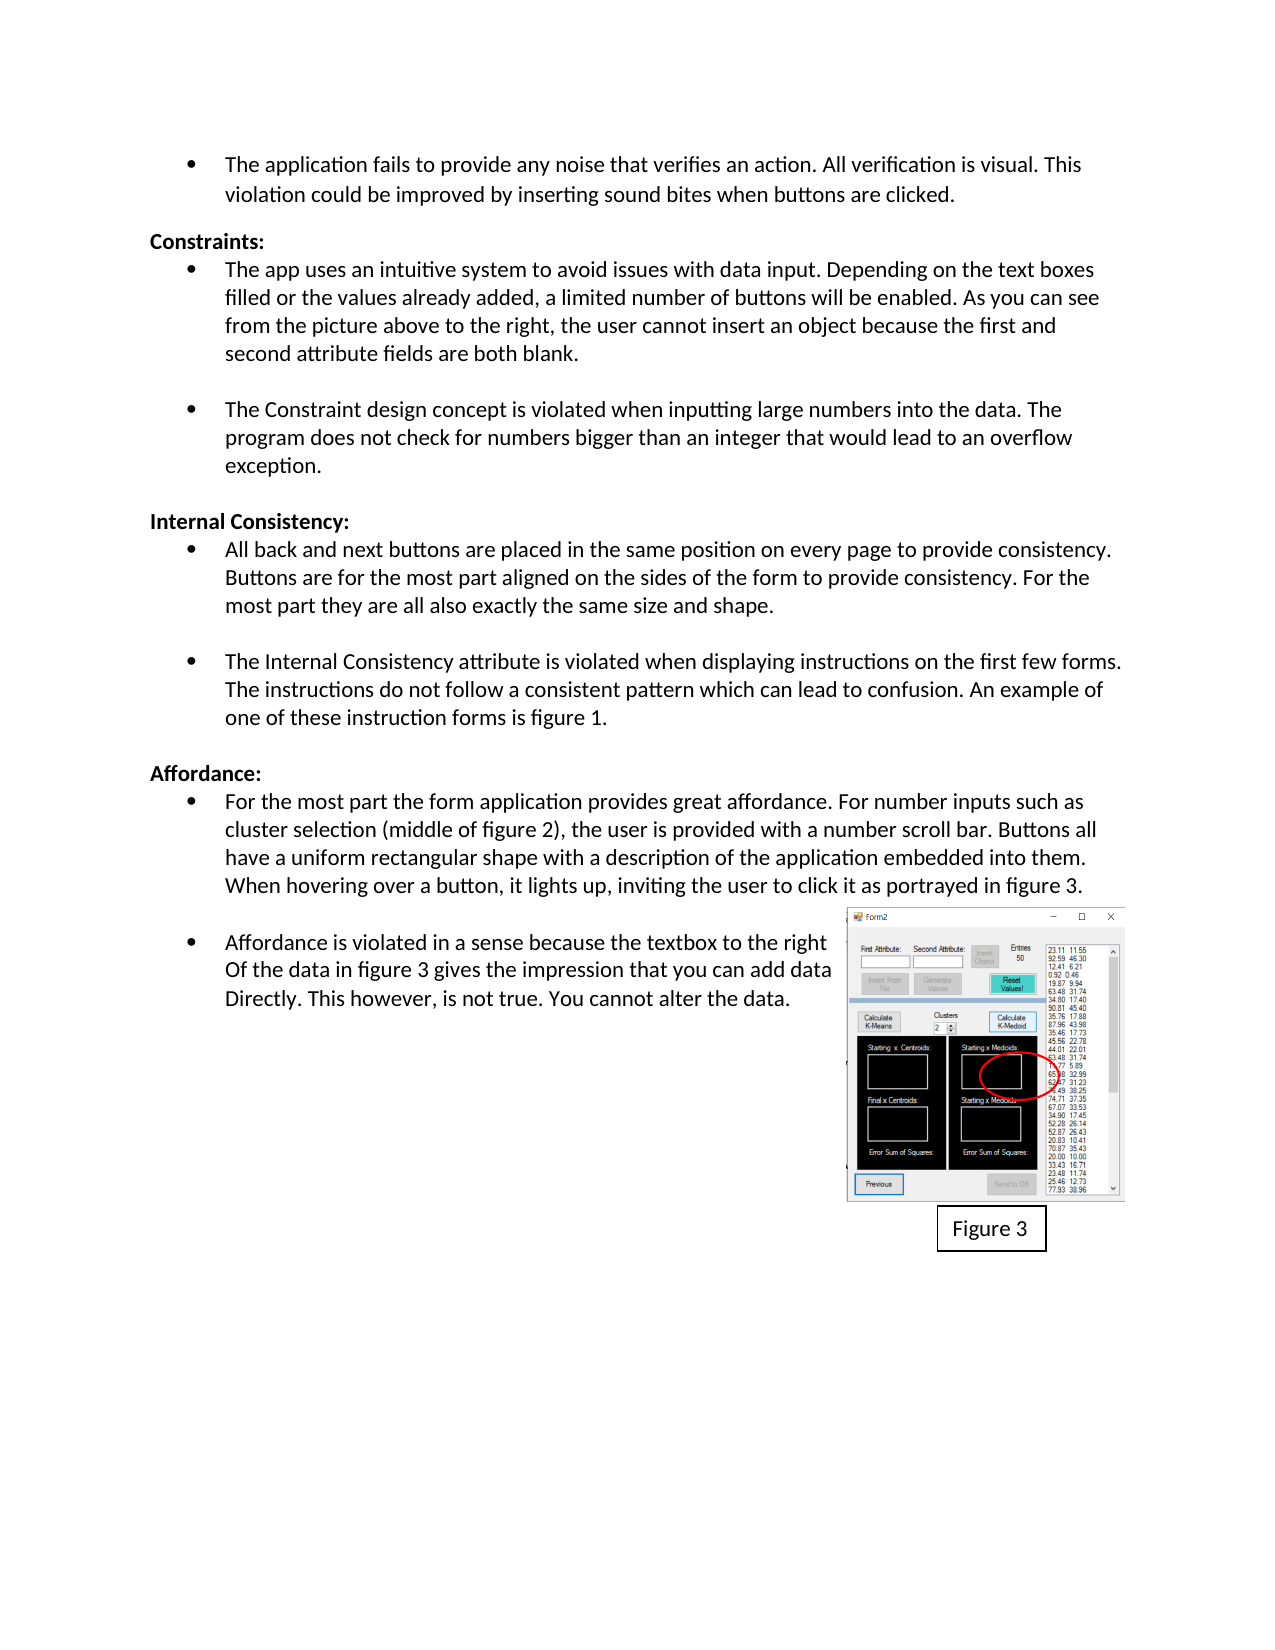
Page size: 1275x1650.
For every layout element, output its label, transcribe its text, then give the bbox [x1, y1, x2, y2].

text Internal Consistency: [150, 507, 1125, 535]
list All back and next buttons are placed in the same position on every page to provide consistency. Buttons are for the most part aligned on the sides of the form to provide consistency. For the most part they are all also exactly the same size and shape. [187, 535, 1125, 619]
list The application fails to provide any noise that verifies an action. All verification is visual. This violation could be improved by inserting sound bites when buttons are clicked. [187, 150, 1125, 208]
text Directly. This however, is not true. You cannot alter the data. [225, 984, 1125, 1012]
list The app uses an intuitive system to avoid issues with data input. Depending on the text boxes filled or the values already added, a limited number of buttons will be enabled. As you can see from the picture above to the right, the user cannot insert an object because the first and second attribute fields are both blank. [187, 255, 1125, 367]
picture [846, 1012, 1125, 1202]
list The Constraint design concept is violated when inputting large numbers into the data. The program does not check for numbers bigger than an integer that would lead to an overflow exception. [187, 395, 1125, 479]
list The Internal Consistency attribute is violated when displaying instructions on the first few forms. The instructions do not follow a consistent pattern which can lead to confusion. An example of one of these instruction forms is figure 1. [187, 647, 1125, 731]
text Constraints: [150, 227, 1125, 255]
picture [846, 907, 1125, 928]
list For the most part the form application provides great affordance. For number inputs such as cluster selection (middle of figure 2), the user is provided with a number scroll bar. Buttons all have a uniform rectangular shape with a description of the application embedded into them. When hovering over a button, it lights up, inviting the user to click it as portrayed in figure 3. [187, 787, 1125, 899]
text Of the data in figure 3 gives the impression that you can add data [225, 956, 1125, 984]
list Affordance is violated in a sense because the textbox to the right [187, 928, 1125, 956]
text Affordance: [150, 759, 1125, 787]
